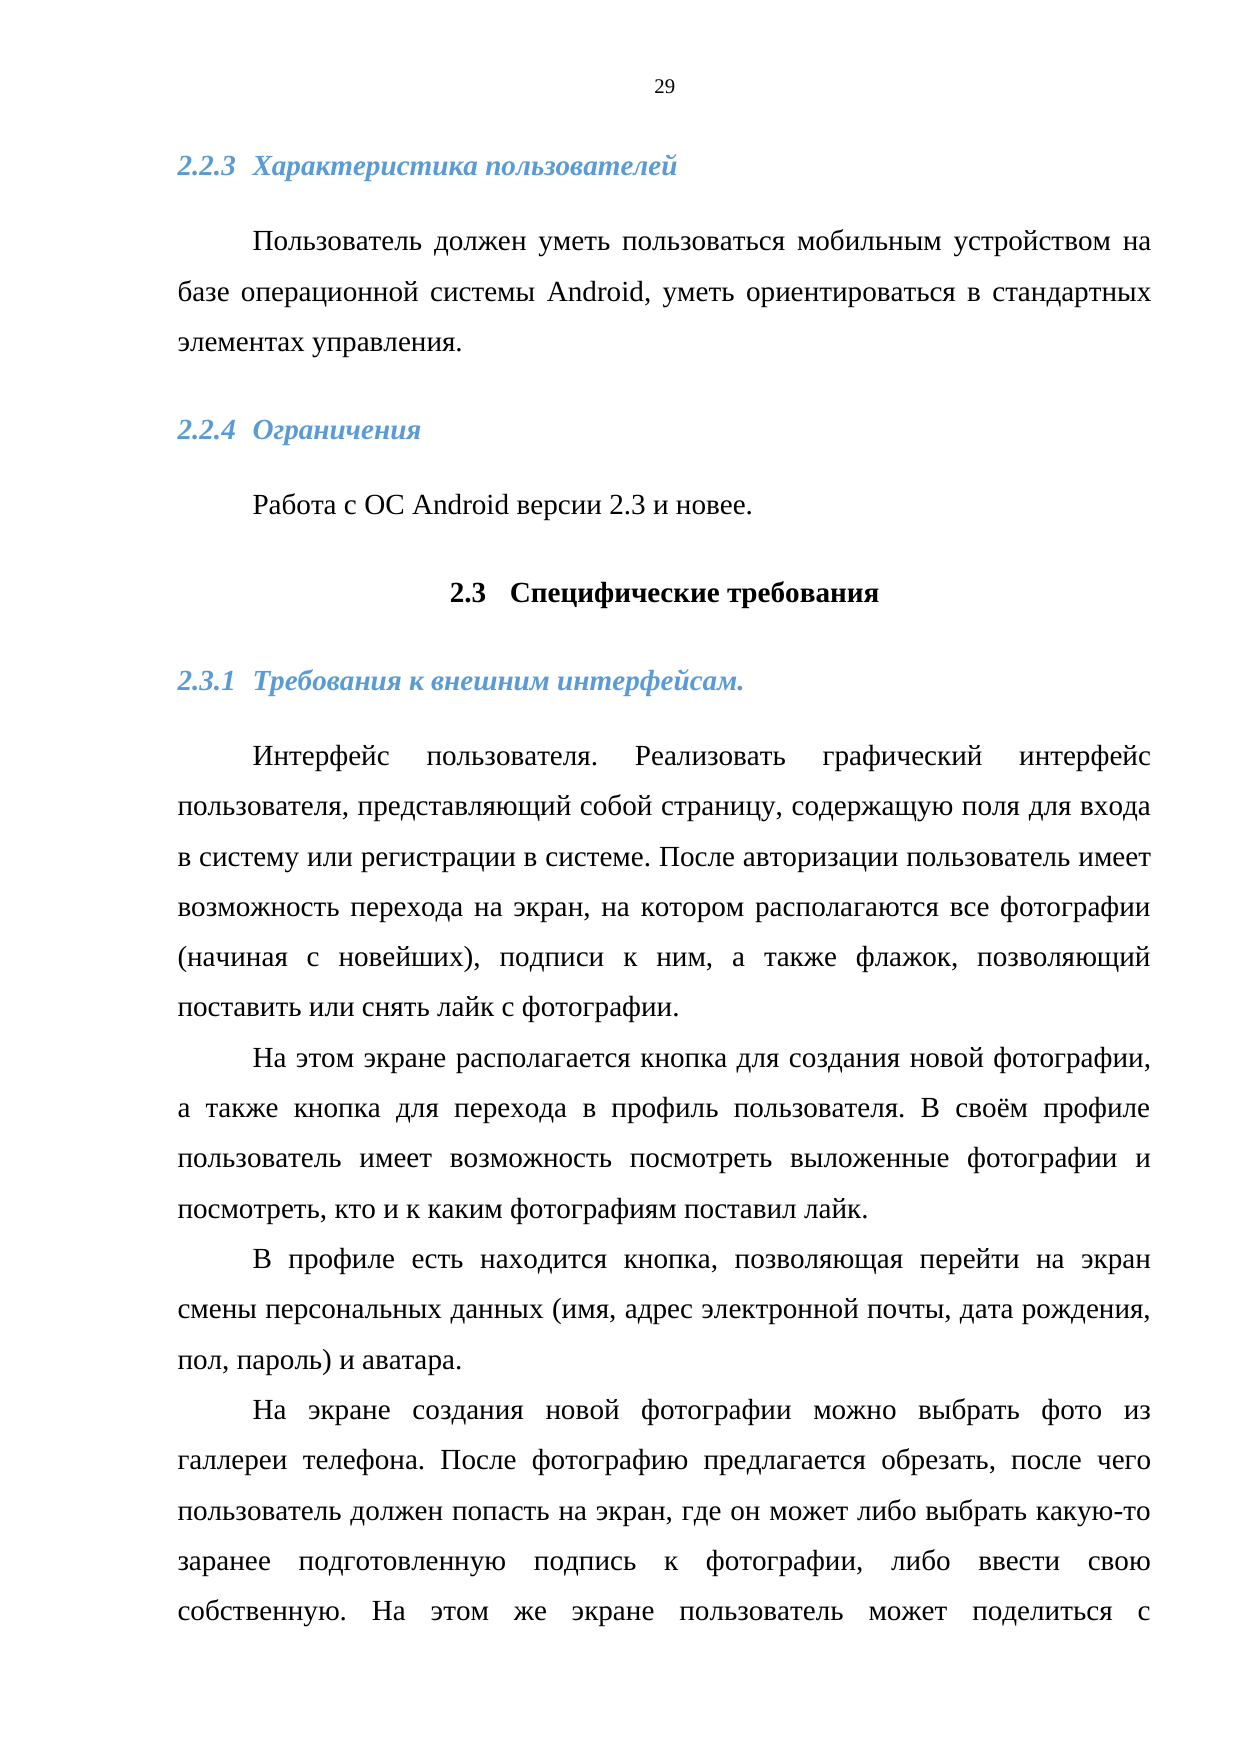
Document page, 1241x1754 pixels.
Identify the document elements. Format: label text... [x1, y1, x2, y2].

text Пользователь должен уметь пользоваться мобильным устройством на базе операционной системы Android, уметь ориентироваться в стандартных элементах управления. [177, 223, 1152, 357]
text Интерфейс пользователя. Реализовать графический интерфейс пользователя, представляющий собой страницу, содержащую поля для входа в систему или регистрации в системе. После авторизации пользователь имеет возможность перехода на экран, на котором располагаются все фотографии (начиная с новейших), подписи к ним, а также флажок, позволяющий поставить или снять лайк с фотографии. [177, 738, 1152, 1023]
text На этом экране располагается кнопка для создания новой фотографии, а также кнопка для перехода в профиль пользователя. В своём профиле пользователь имеет возможность посмотреть выложенные фотографии и посмотреть, кто и к каким фотографиям поставил лайк. [177, 1040, 1152, 1224]
subtitle Характеристика пользователей [177, 148, 1152, 182]
text Работа с ОС Android версии 2.3 и новее. [177, 487, 1152, 521]
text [177, 1392, 1152, 1627]
subtitle Ограничения [177, 412, 1152, 445]
subtitle Специфические требования [177, 575, 1152, 608]
subtitle Требования к внешним интерфейсам. [177, 663, 1152, 696]
text В профиле есть находится кнопка, позволяющая перейти на экран смены персональных данных (имя, адрес электронной почты, дата рождения, пол, пароль) и аватара. [177, 1241, 1152, 1375]
